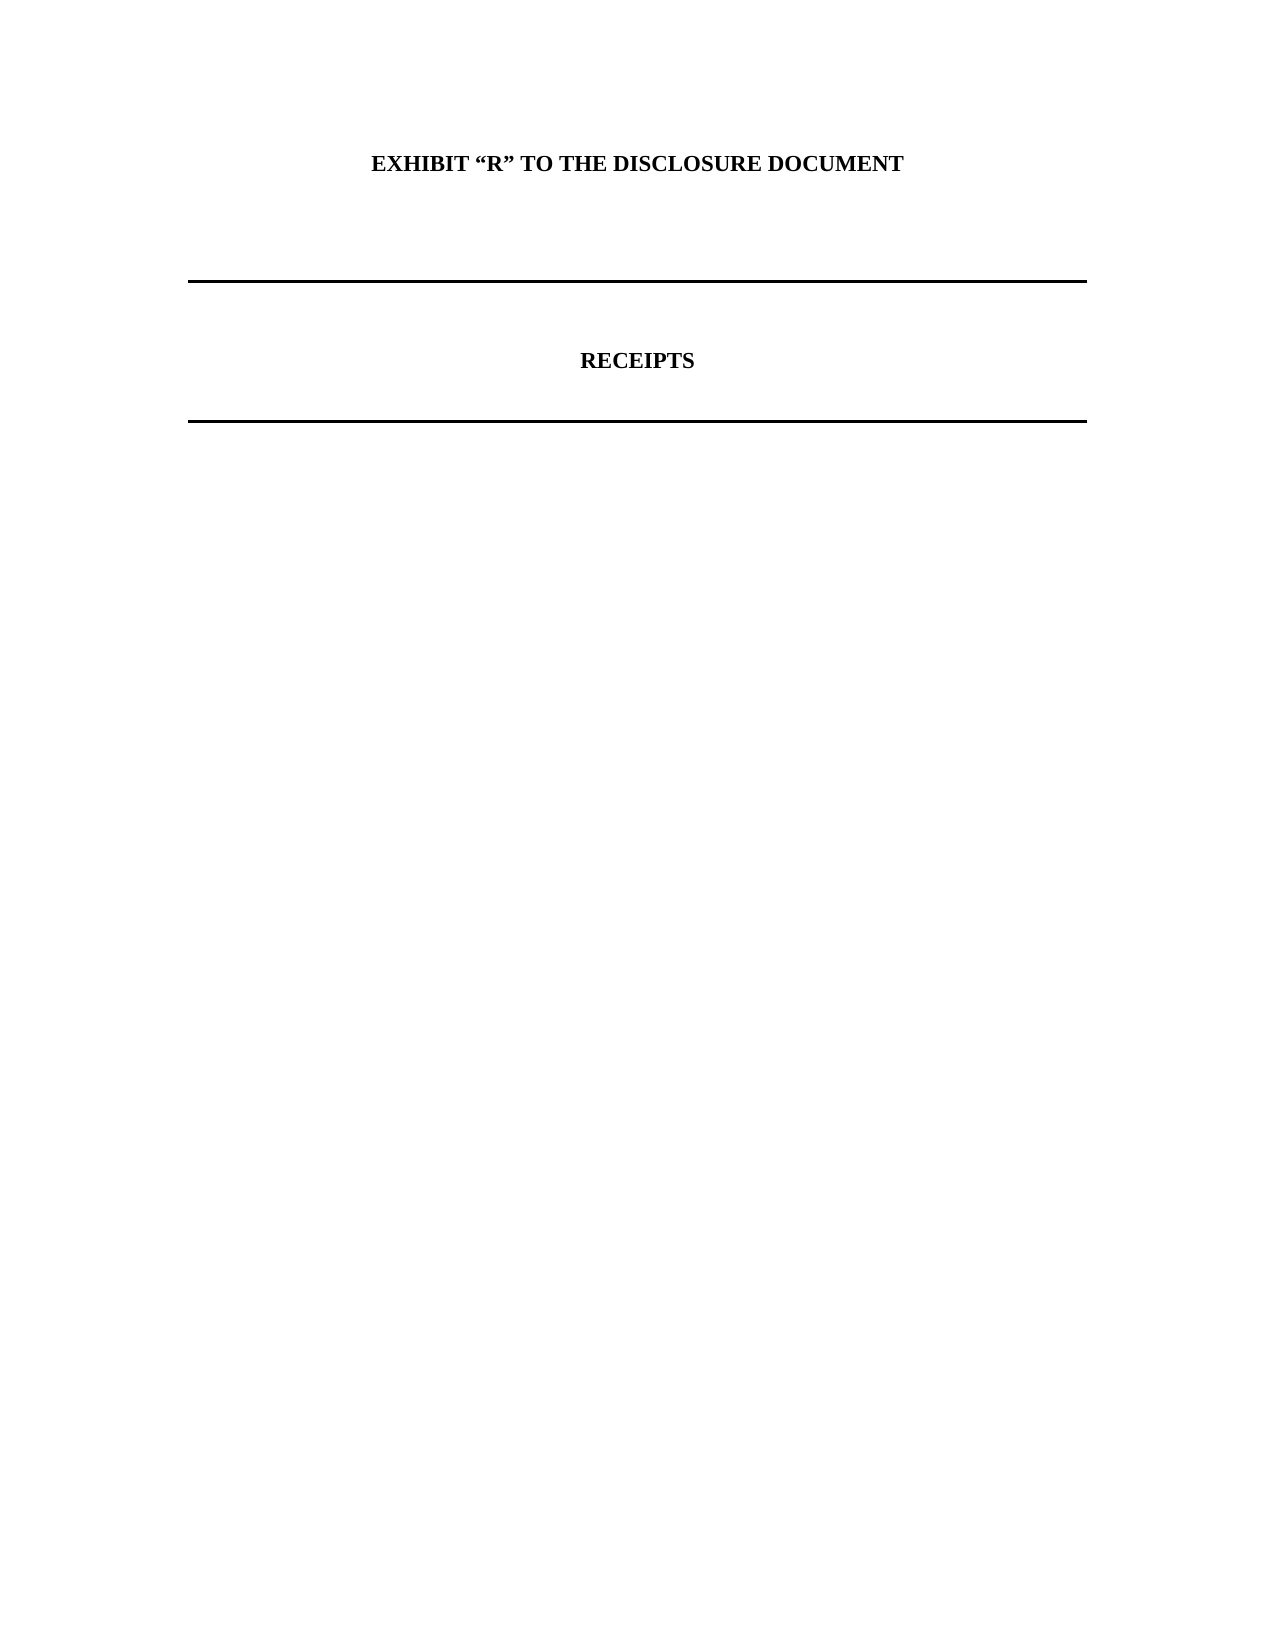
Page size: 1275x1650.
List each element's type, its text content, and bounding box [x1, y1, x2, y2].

text EXHIBIT “R” TO THE DISCLOSURE DOCUMENT [187, 150, 1087, 176]
text RECEIPTS [187, 347, 1087, 373]
